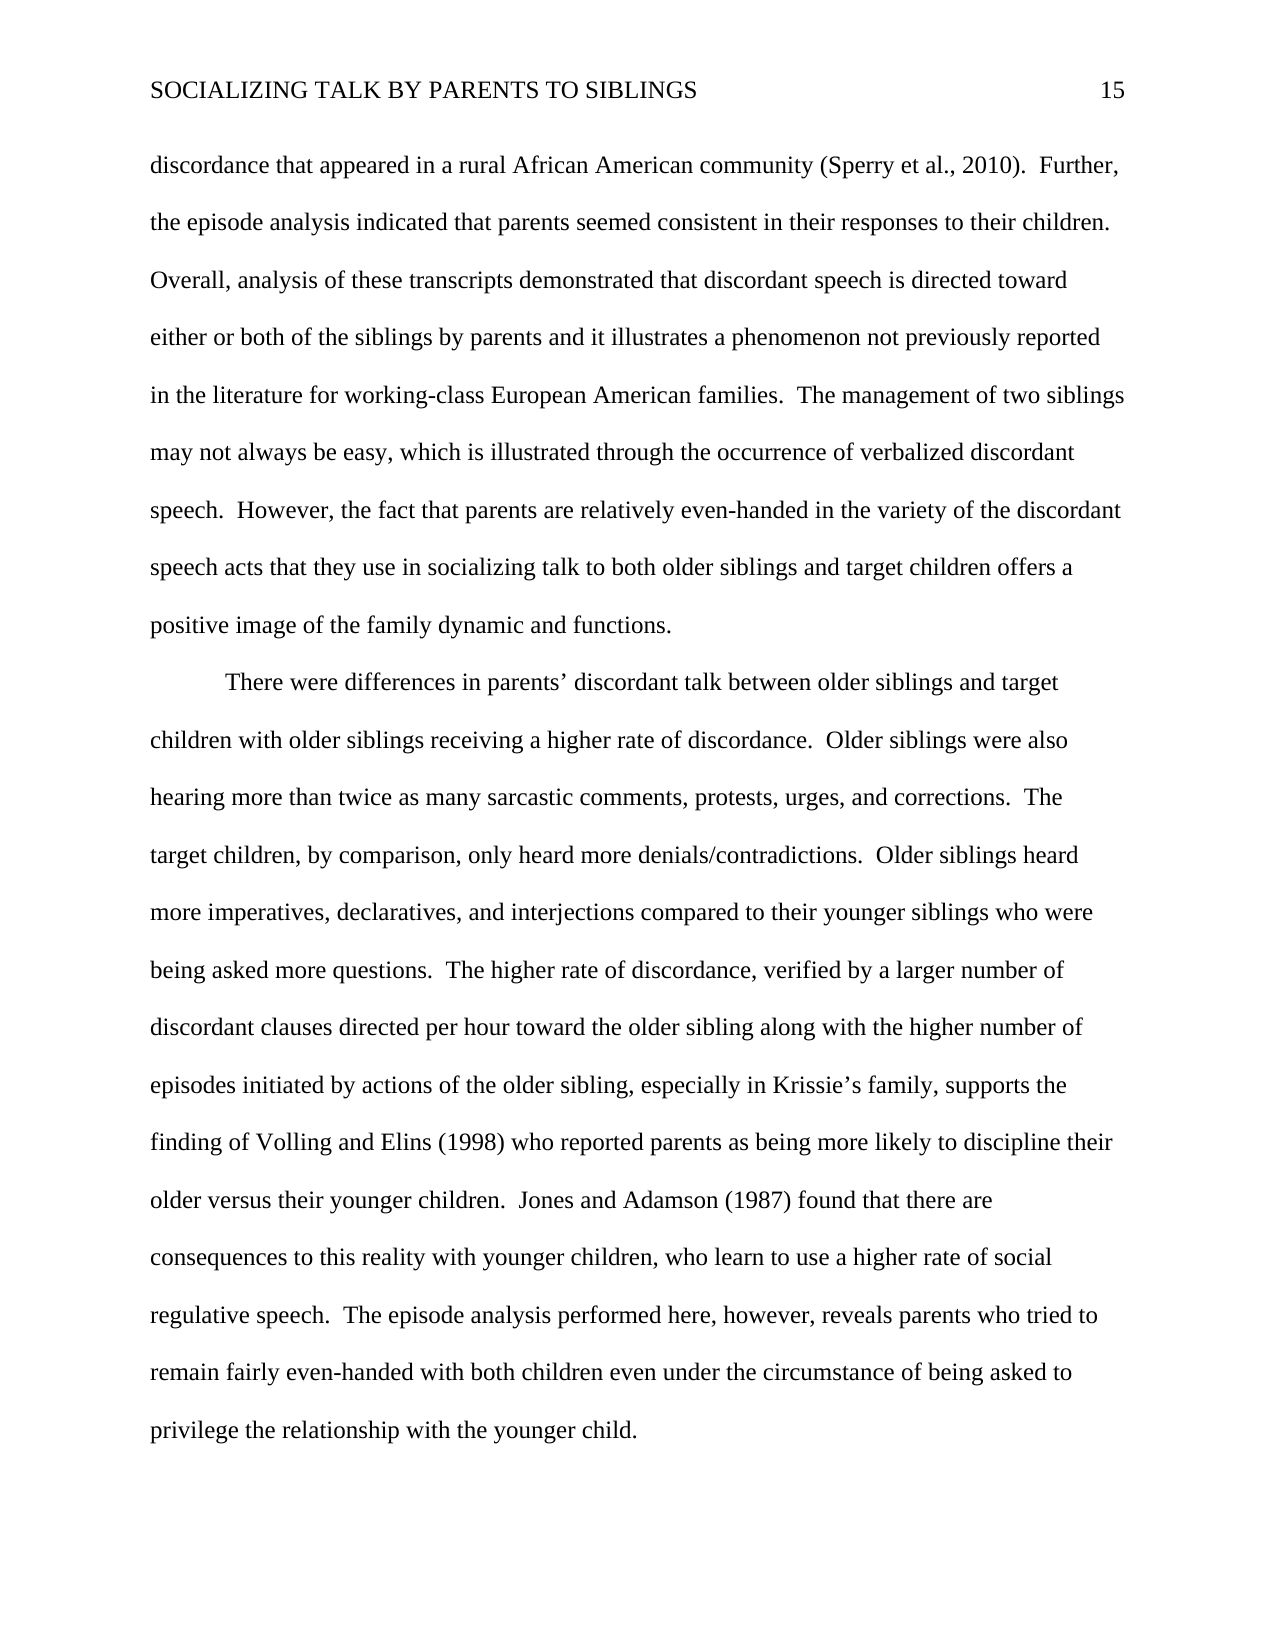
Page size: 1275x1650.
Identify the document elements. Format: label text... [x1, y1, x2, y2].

text There were differences in parents’ discordant talk between older siblings and target children with older siblings receiving a higher rate of discordance. Older siblings were also hearing more than twice as many sarcastic comments, protests, urges, and corrections. The target children, by comparison, only heard more denials/contradictions. Older siblings heard more imperatives, declaratives, and interjections compared to their younger siblings who were being asked more questions. The higher rate of discordance, verified by a larger number of discordant clauses directed per hour toward the older sibling along with the higher number of episodes initiated by actions of the older sibling, especially in Krissie’s family, supports the finding of Volling and Elins (1998) who reported parents as being more likely to discipline their older versus their younger children. Jones and Adamson (1987) found that there are consequences to this reality with younger children, who learn to use a higher rate of social regulative speech. The episode analysis performed here, however, reveals parents who tried to remain fairly even-handed with both children even under the circumstance of being asked to privilege the relationship with the younger child. [150, 667, 1125, 1444]
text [150, 150, 1125, 639]
